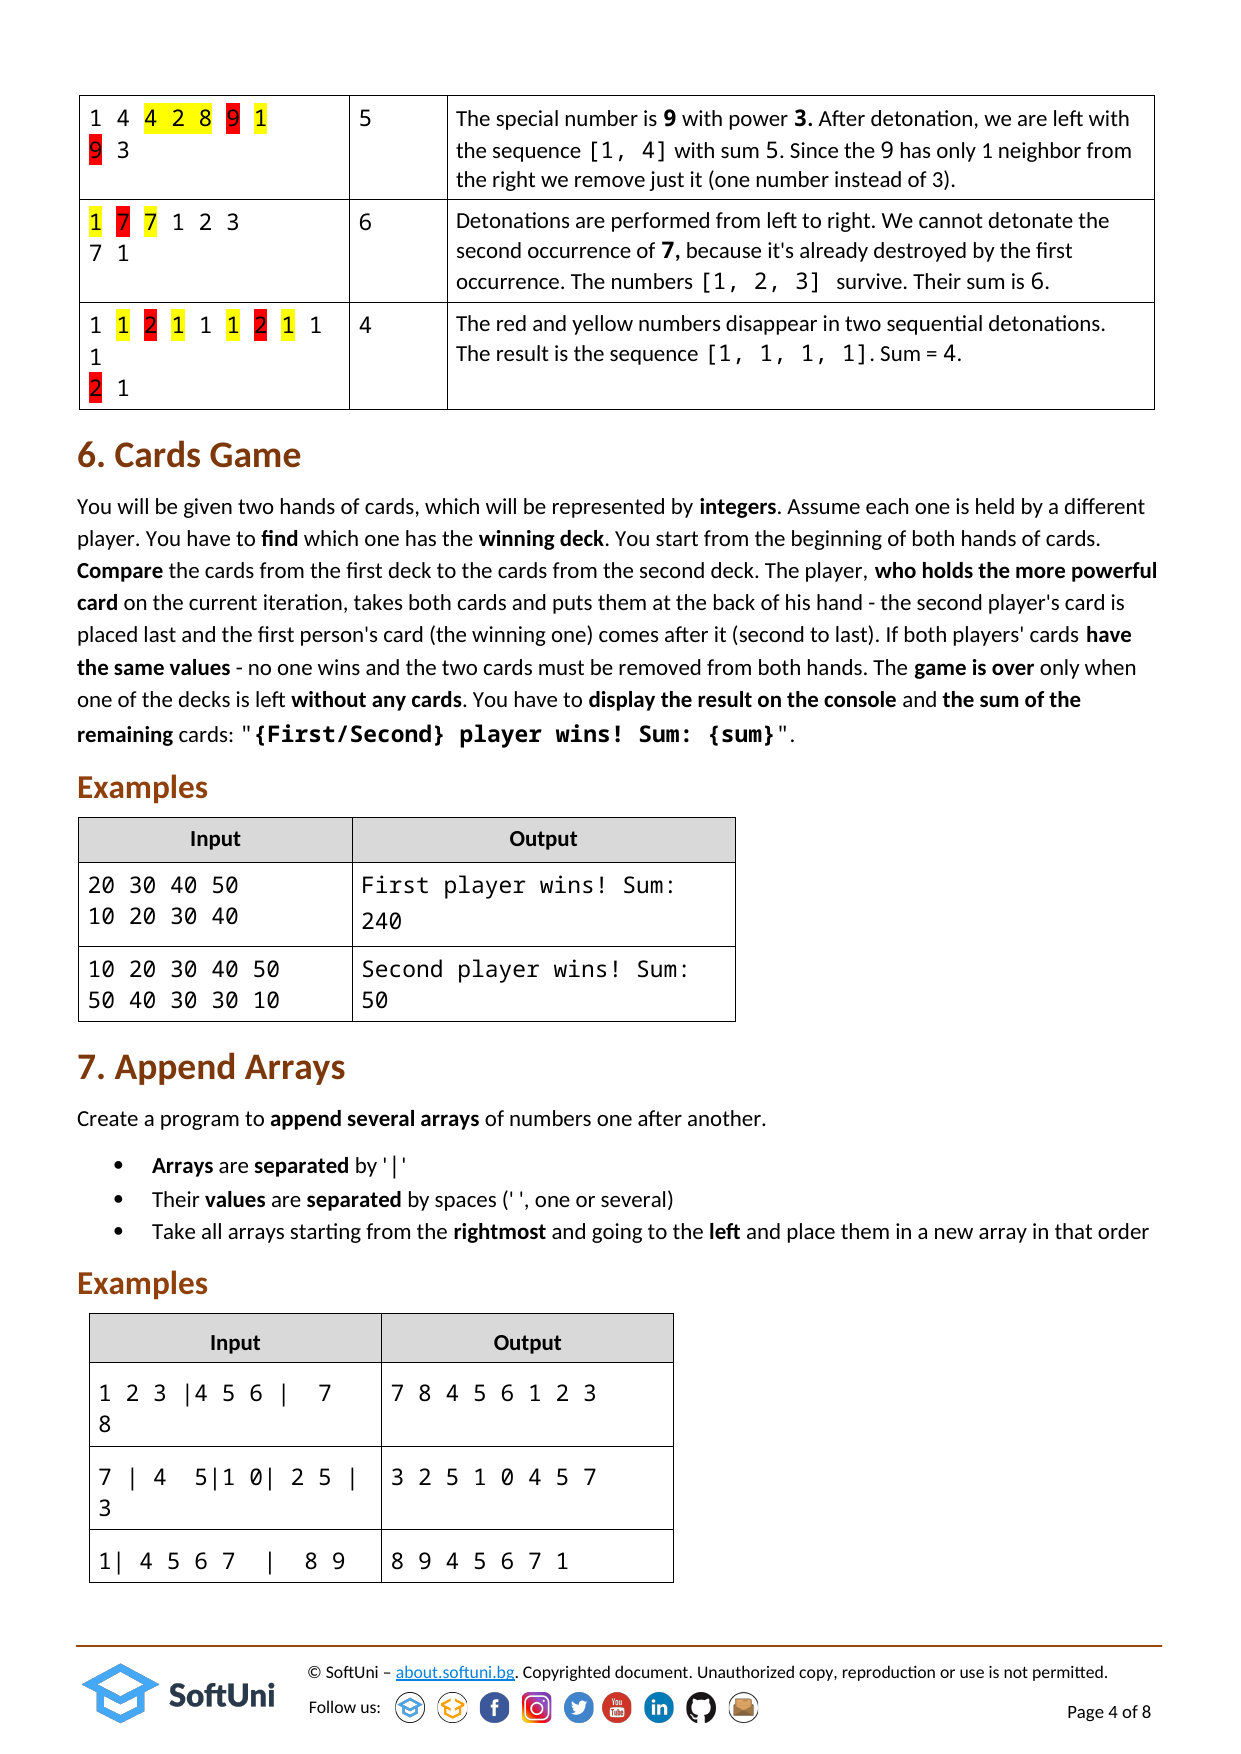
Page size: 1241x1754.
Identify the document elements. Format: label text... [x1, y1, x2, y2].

table_header Input [79, 818, 352, 862]
table_cell 20 30 40 50 10 20 30 40 [79, 863, 352, 946]
table_cell The special number is 9 with power 3. After detonation, we are left with the sequence [1, 4] with sum 5. Since the 9 has only 1 neighbor from the right we remove just it (one number instead of 3). [448, 96, 1154, 199]
picture [602, 1692, 632, 1723]
table_cell 4 [350, 303, 447, 409]
table_cell Second player wins! Sum: 50 [353, 947, 735, 1021]
list Take all arrays starting from the rightmost and going to the left and place them in a new array in that order [114, 1217, 1163, 1245]
picture [644, 1714, 653, 1723]
picture [522, 1692, 552, 1723]
table_header Output [382, 1314, 673, 1362]
table_header Input [90, 1314, 381, 1362]
table_cell 7 | 4 5|1 0| 2 5 |3 [90, 1447, 381, 1529]
table_cell 3 2 5 1 0 4 5 7 [382, 1447, 673, 1529]
table_cell 1 4 4 2 8 9 1 9 3 [80, 96, 349, 199]
picture [728, 1692, 759, 1723]
table_cell 1 1 2 1 1 1 2 1 1 1 2 1 [80, 303, 349, 409]
picture [75, 1658, 281, 1729]
table_cell 8 9 4 5 6 7 1 [382, 1530, 673, 1582]
table_cell 5 [350, 96, 447, 199]
text You will be given two hands of cards, which will be represented by integers. Assume each one is held by a different player. You have to find which one has the winning deck. You start from the beginning of both hands of cards. Compare the cards from the first deck to the cards from the second deck. The player, who holds the more powerful card on the current iteration, takes both cards and puts them at the back of his hand - the second player's card is placed last and the first person's card (the winning one) comes after it (second to last). If both players' cards have the same values - no one wins and the two cards must be removed from both hands. The game is over only when one of the decks is left without any cards. You have to display the result on the console and the sum of the remaining cards: "{First/Second} player wins! Sum: {sum}". [77, 492, 1163, 749]
picture [479, 1692, 510, 1723]
table_header Output [353, 818, 735, 862]
table_cell 1 2 3 |4 5 6 | 7 8 [90, 1363, 381, 1446]
picture [395, 1692, 425, 1723]
picture [665, 1714, 674, 1723]
subtitle Examples [77, 1262, 1163, 1302]
list Their values are separated by spaces (' ', one or several) [114, 1185, 1163, 1213]
picture [564, 1692, 594, 1723]
picture [658, 1705, 667, 1714]
subtitle Cards Game [77, 431, 1163, 477]
table_cell 7 8 4 5 6 1 2 3 [382, 1363, 673, 1446]
picture [644, 1692, 653, 1701]
subtitle Examples [77, 766, 1163, 807]
list Arrays are separated by '|' [114, 1149, 1163, 1180]
subtitle Append Arrays [77, 1043, 1163, 1089]
table_cell Detonations are performed from left to right. We cannot detonate the second occurrence of 7, because it's already destroyed by the first occurrence. The numbers [1, 2, 3] survive. Their sum is 6. [448, 200, 1154, 302]
text Create a program to append several arrays of numbers one after another. [77, 1104, 1163, 1132]
table_cell 10 20 30 40 50 50 40 30 30 10 [79, 947, 352, 1021]
table_cell 1 7 7 1 2 3 7 1 [80, 200, 349, 302]
table_cell The red and yellow numbers disappear in two sequential detonations. The result is the sequence [1, 1, 1, 1]. Sum = 4. [448, 303, 1154, 409]
table_cell 1| 4 5 6 7 | 8 9 [90, 1530, 381, 1582]
picture [665, 1692, 674, 1701]
picture [686, 1692, 716, 1723]
table_cell 6 [350, 200, 447, 302]
table_cell First player wins! Sum: 240 [353, 863, 735, 946]
picture [437, 1692, 468, 1723]
